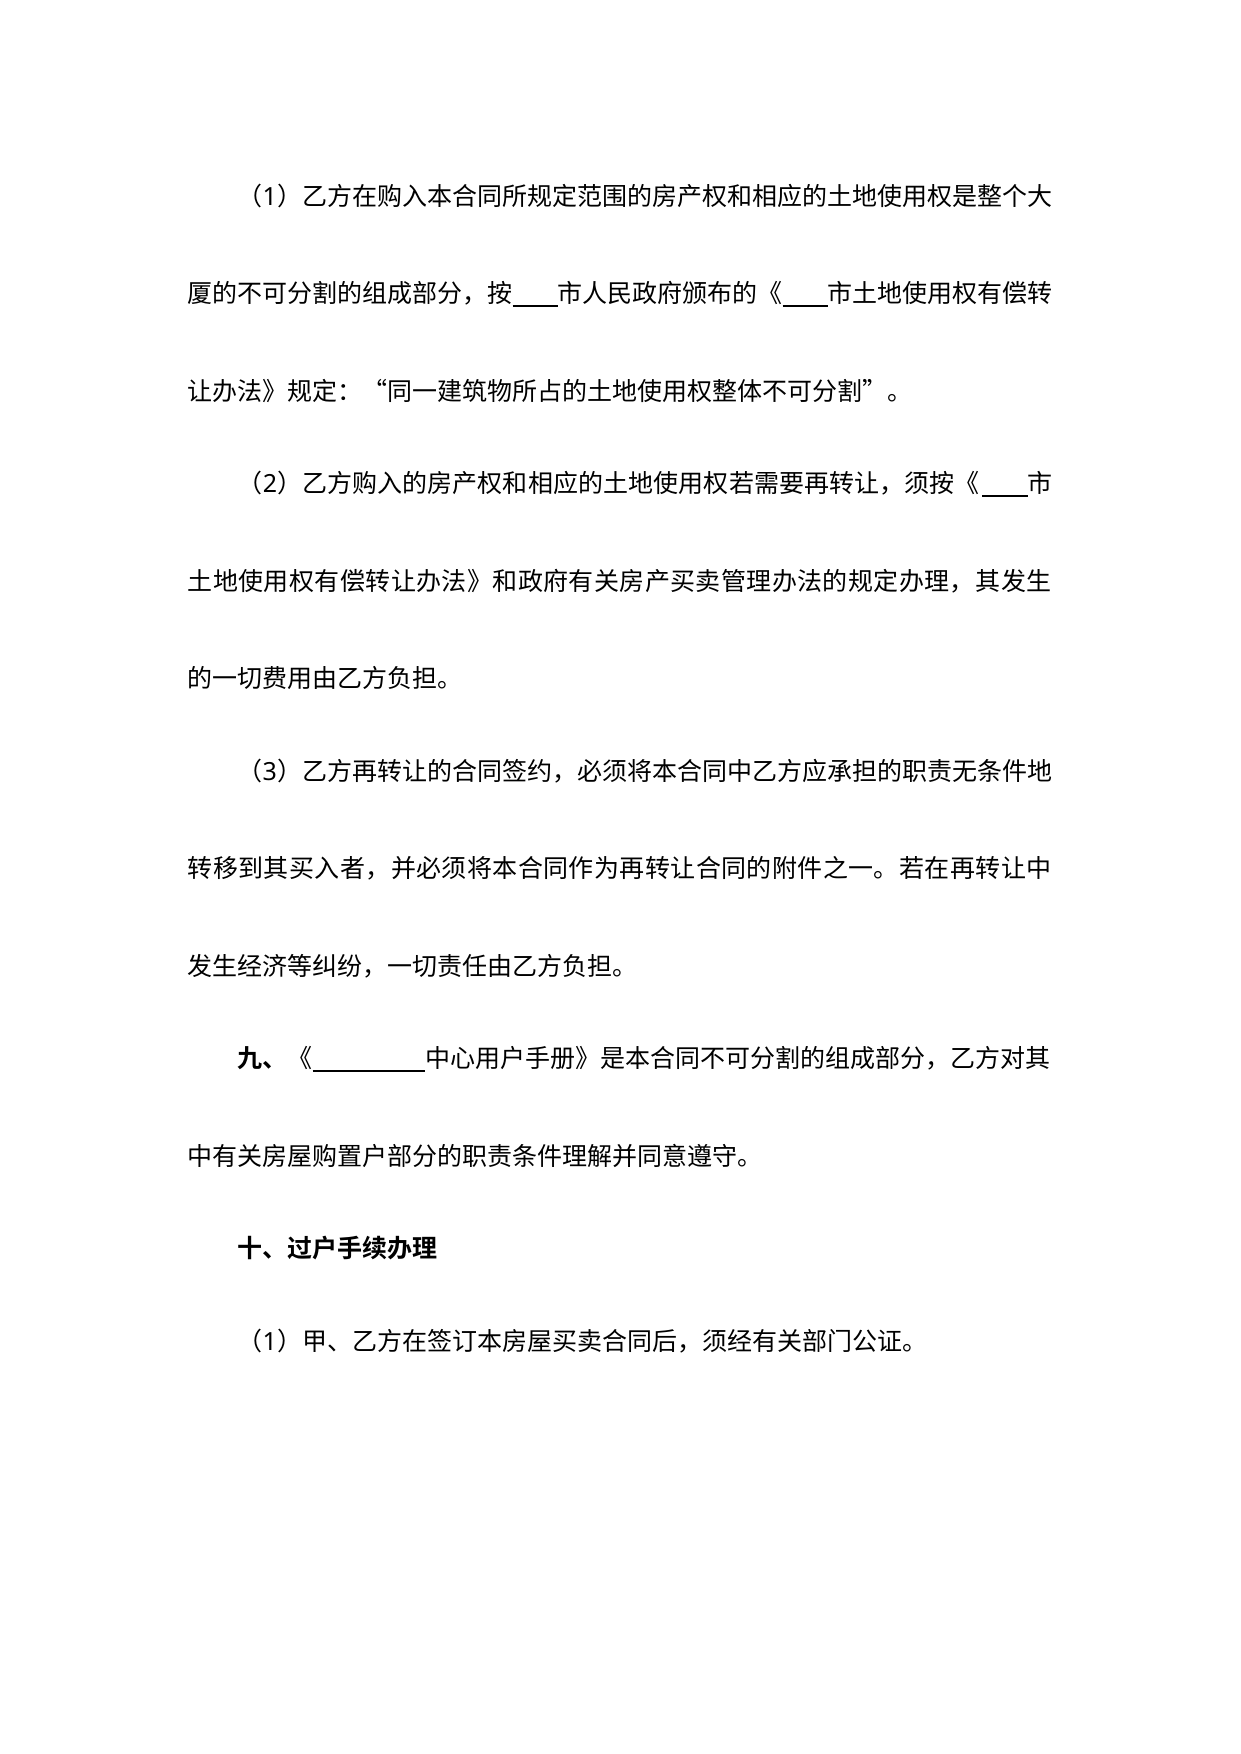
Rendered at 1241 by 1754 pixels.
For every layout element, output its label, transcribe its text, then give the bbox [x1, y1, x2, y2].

text 九、《 中心用户手册》是本合同不可分割的组成部分，乙方对其中有关房屋购置户部分的职责条件理解并同意遵守。 [187, 1024, 1053, 1187]
text （2）乙方购入的房产权和相应的土地使用权若需要再转让，须按《 市土地使用权有偿转让办法》和政府有关房产买卖管理办法的规定办理，其发生的一切费用由乙方负担。 [187, 449, 1053, 709]
text （3）乙方再转让的合同签约，必须将本合同中乙方应承担的职责无条件地转移到其买入者，并必须将本合同作为再转让合同的附件之一。若在再转让中发生经济等纠纷，一切责任由乙方负担。 [187, 737, 1053, 997]
text 十、过户手续办理 [187, 1214, 1053, 1279]
text （1）乙方在购入本合同所规定范围的房产权和相应的土地使用权是整个大厦的不可分割的组成部分，按 市人民政府颁布的《 市土地使用权有偿转让办法》规定：“同一建筑物所占的土地使用权整体不可分割”。 [187, 162, 1053, 422]
text （1）甲、乙方在签订本房屋买卖合同后，须经有关部门公证。 [187, 1307, 1053, 1372]
